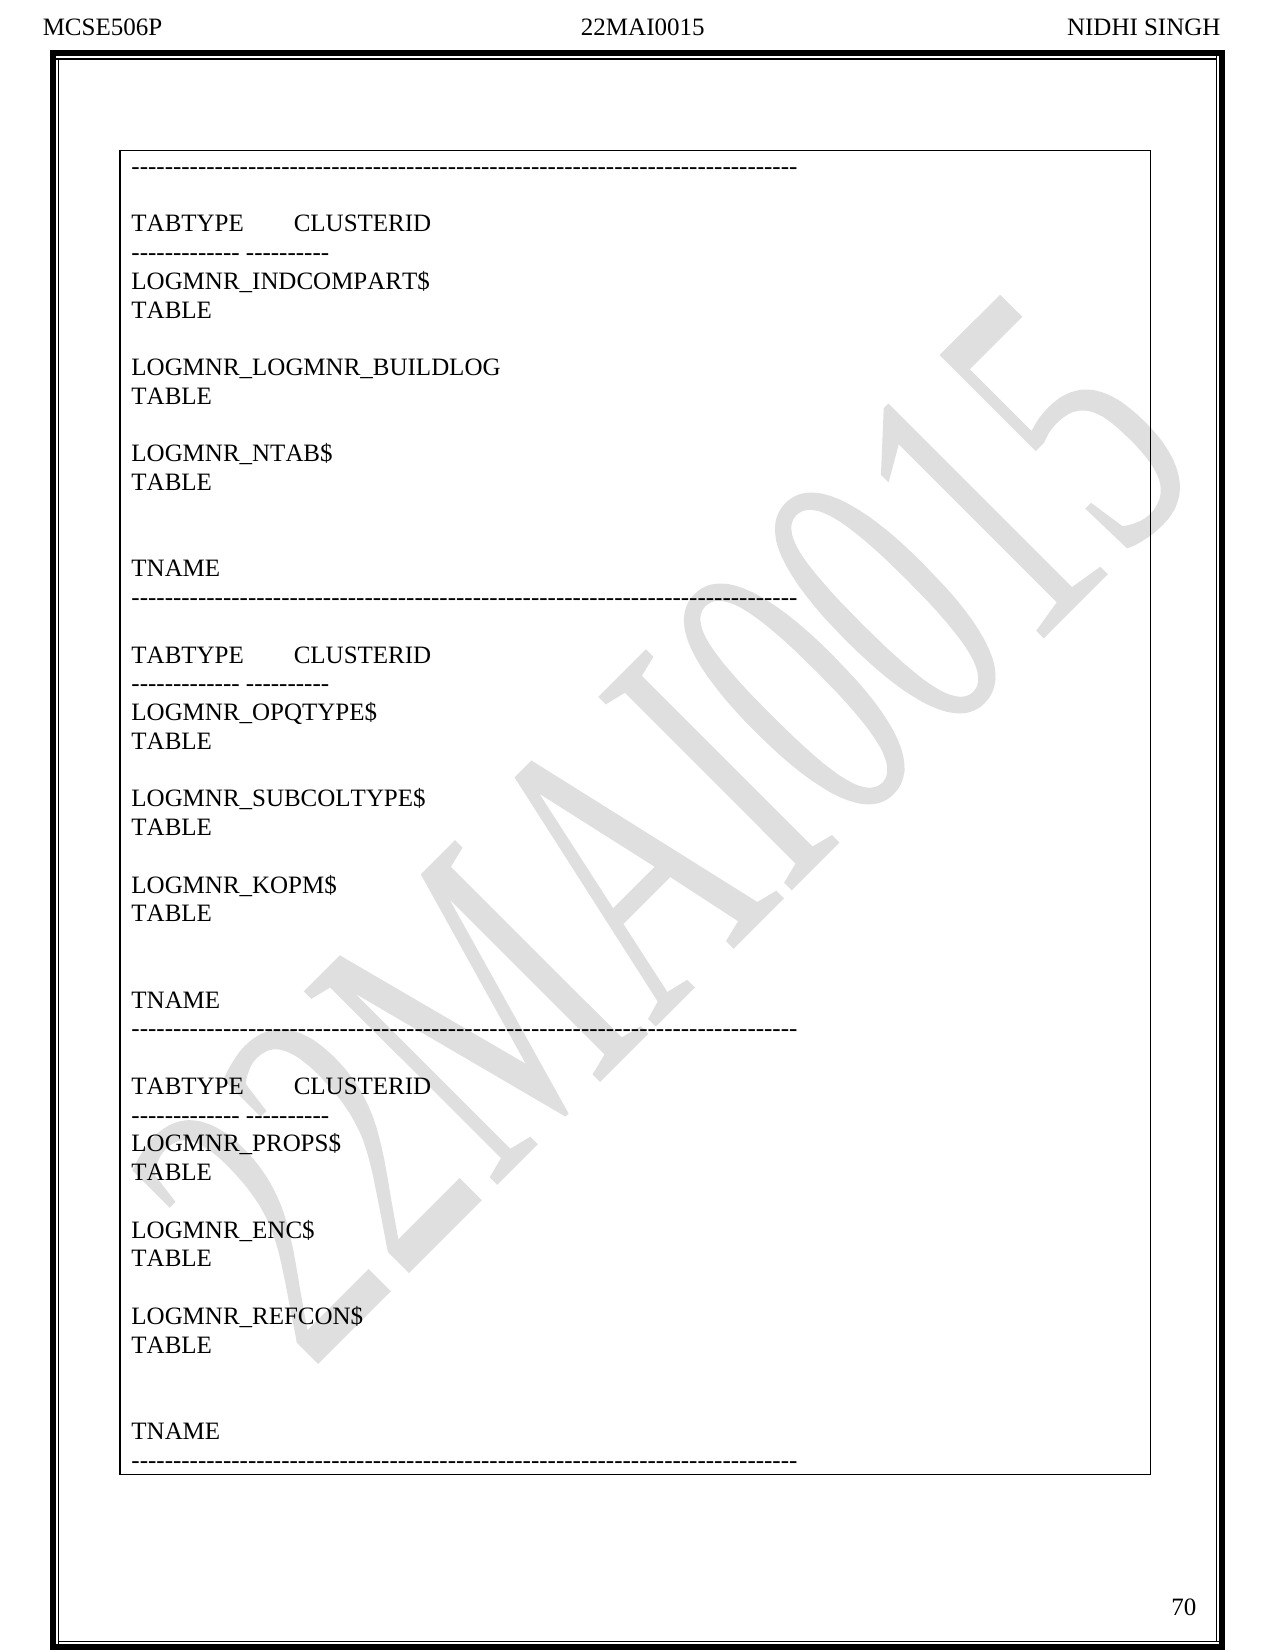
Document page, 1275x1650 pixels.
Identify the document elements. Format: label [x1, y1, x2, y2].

table_header [121, 151, 1150, 1473]
